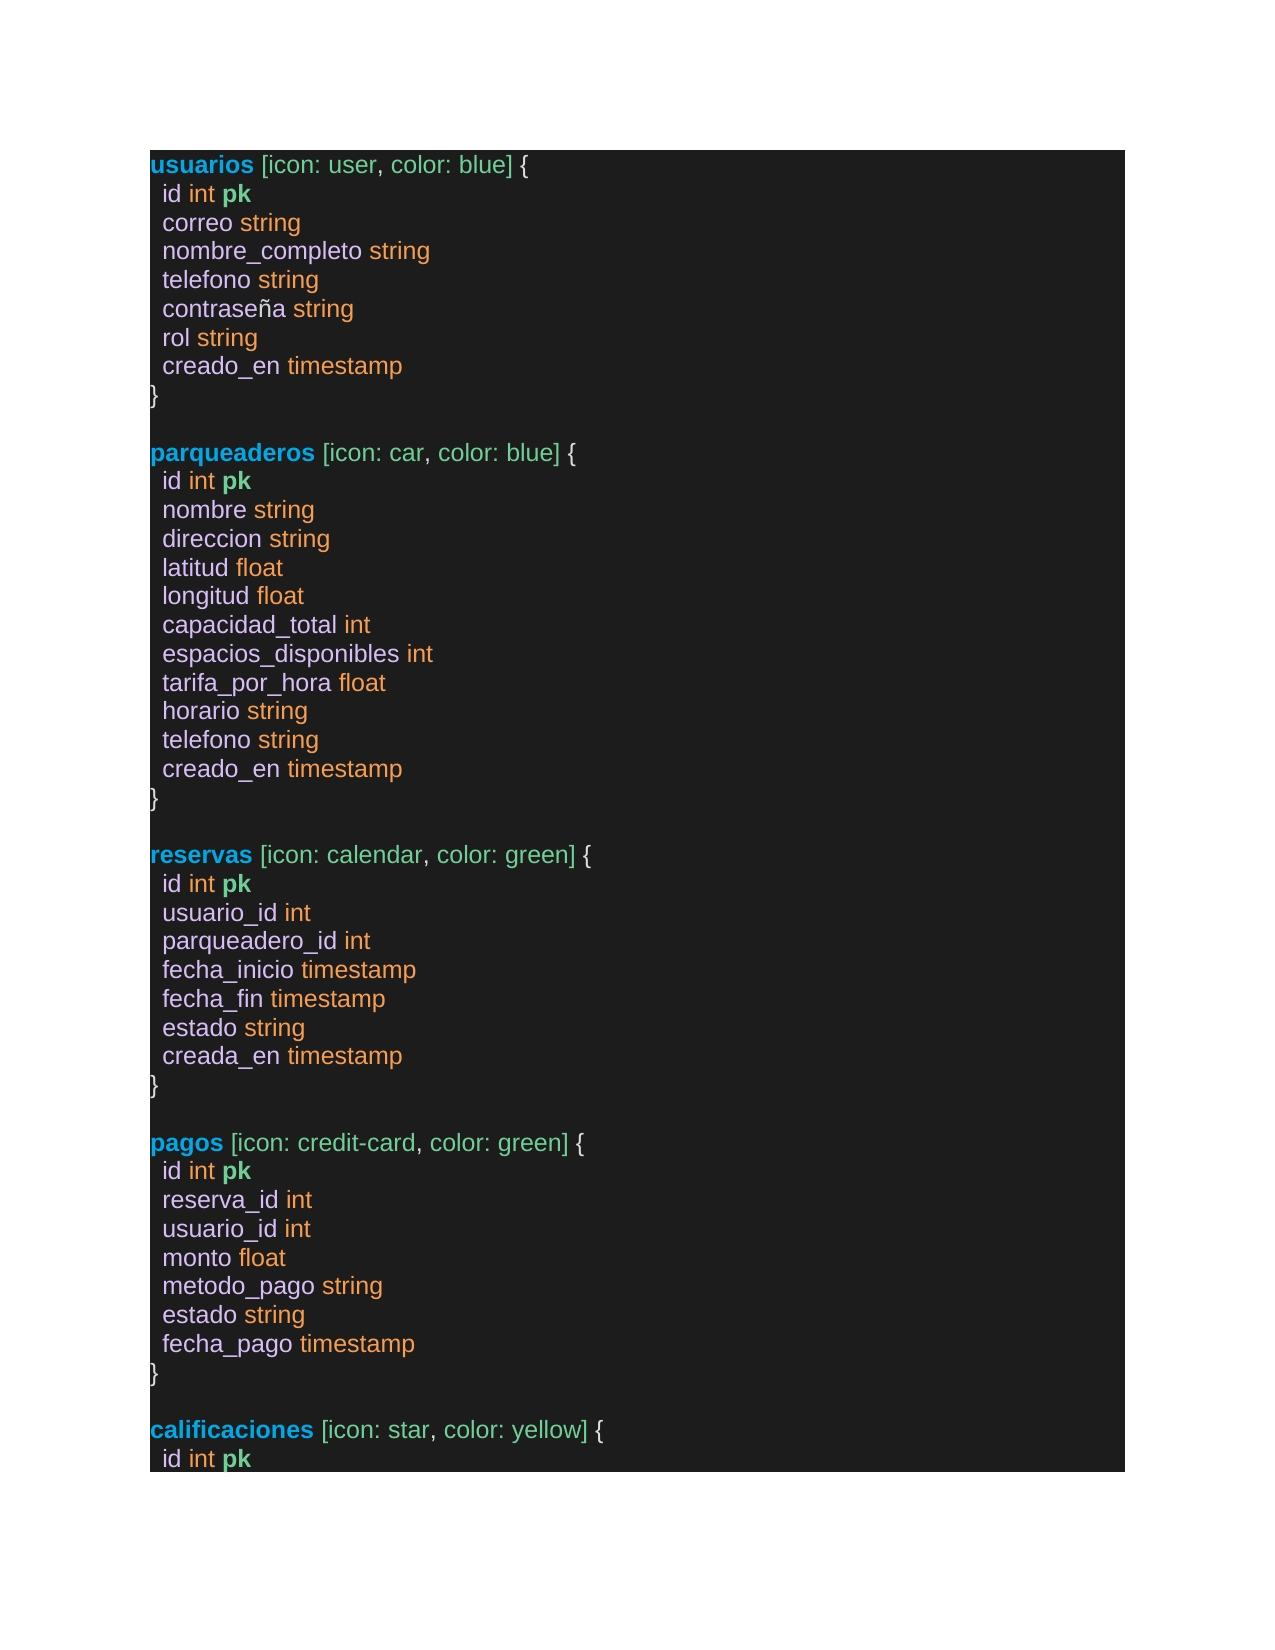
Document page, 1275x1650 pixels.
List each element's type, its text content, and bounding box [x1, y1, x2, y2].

text id int pk [150, 179, 1125, 207]
text rol string [150, 322, 1125, 351]
text capacidad_total int [150, 610, 1125, 639]
text id int pk [150, 869, 1125, 897]
text id int pk [150, 1156, 1125, 1185]
text correo string [150, 207, 1125, 236]
text monto float [150, 1242, 1125, 1271]
text espacios_disponibles int [150, 639, 1125, 667]
text usuarios [icon: user, color: blue] { [150, 150, 1125, 179]
text calificaciones [icon: star, color: yellow] { [150, 1415, 1125, 1444]
text } [150, 380, 1125, 409]
text tarifa_por_hora float [150, 667, 1125, 696]
text } [150, 1070, 1125, 1099]
text nombre_completo string [150, 236, 1125, 265]
text reservas [icon: calendar, color: green] { [150, 840, 1125, 869]
text pagos [icon: credit-card, color: green] { [150, 1127, 1125, 1156]
text metodo_pago string [150, 1271, 1125, 1300]
text fecha_fin timestamp [150, 984, 1125, 1012]
text fecha_inicio timestamp [150, 955, 1125, 984]
text nombre string [150, 495, 1125, 524]
text id int pk [150, 466, 1125, 495]
text longitud float [150, 581, 1125, 610]
text parqueadero_id int [150, 926, 1125, 955]
text usuario_id int [150, 897, 1125, 926]
text parqueaderos [icon: car, color: blue] { [150, 437, 1125, 466]
text fecha_pago timestamp [150, 1329, 1125, 1357]
text usuario_id int [150, 1214, 1125, 1242]
text creada_en timestamp [150, 1041, 1125, 1070]
text horario string [150, 696, 1125, 725]
text estado string [150, 1012, 1125, 1041]
text reserva_id int [150, 1185, 1125, 1214]
text telefono string [150, 725, 1125, 754]
text creado_en timestamp [150, 754, 1125, 782]
text creado_en timestamp [150, 351, 1125, 380]
text id int pk [150, 1444, 1125, 1472]
text estado string [150, 1300, 1125, 1329]
text direccion string [150, 524, 1125, 552]
text contraseña string [150, 294, 1125, 322]
text } [150, 782, 1125, 811]
text latitud float [150, 552, 1125, 581]
text telefono string [150, 265, 1125, 294]
text } [150, 1357, 1125, 1386]
